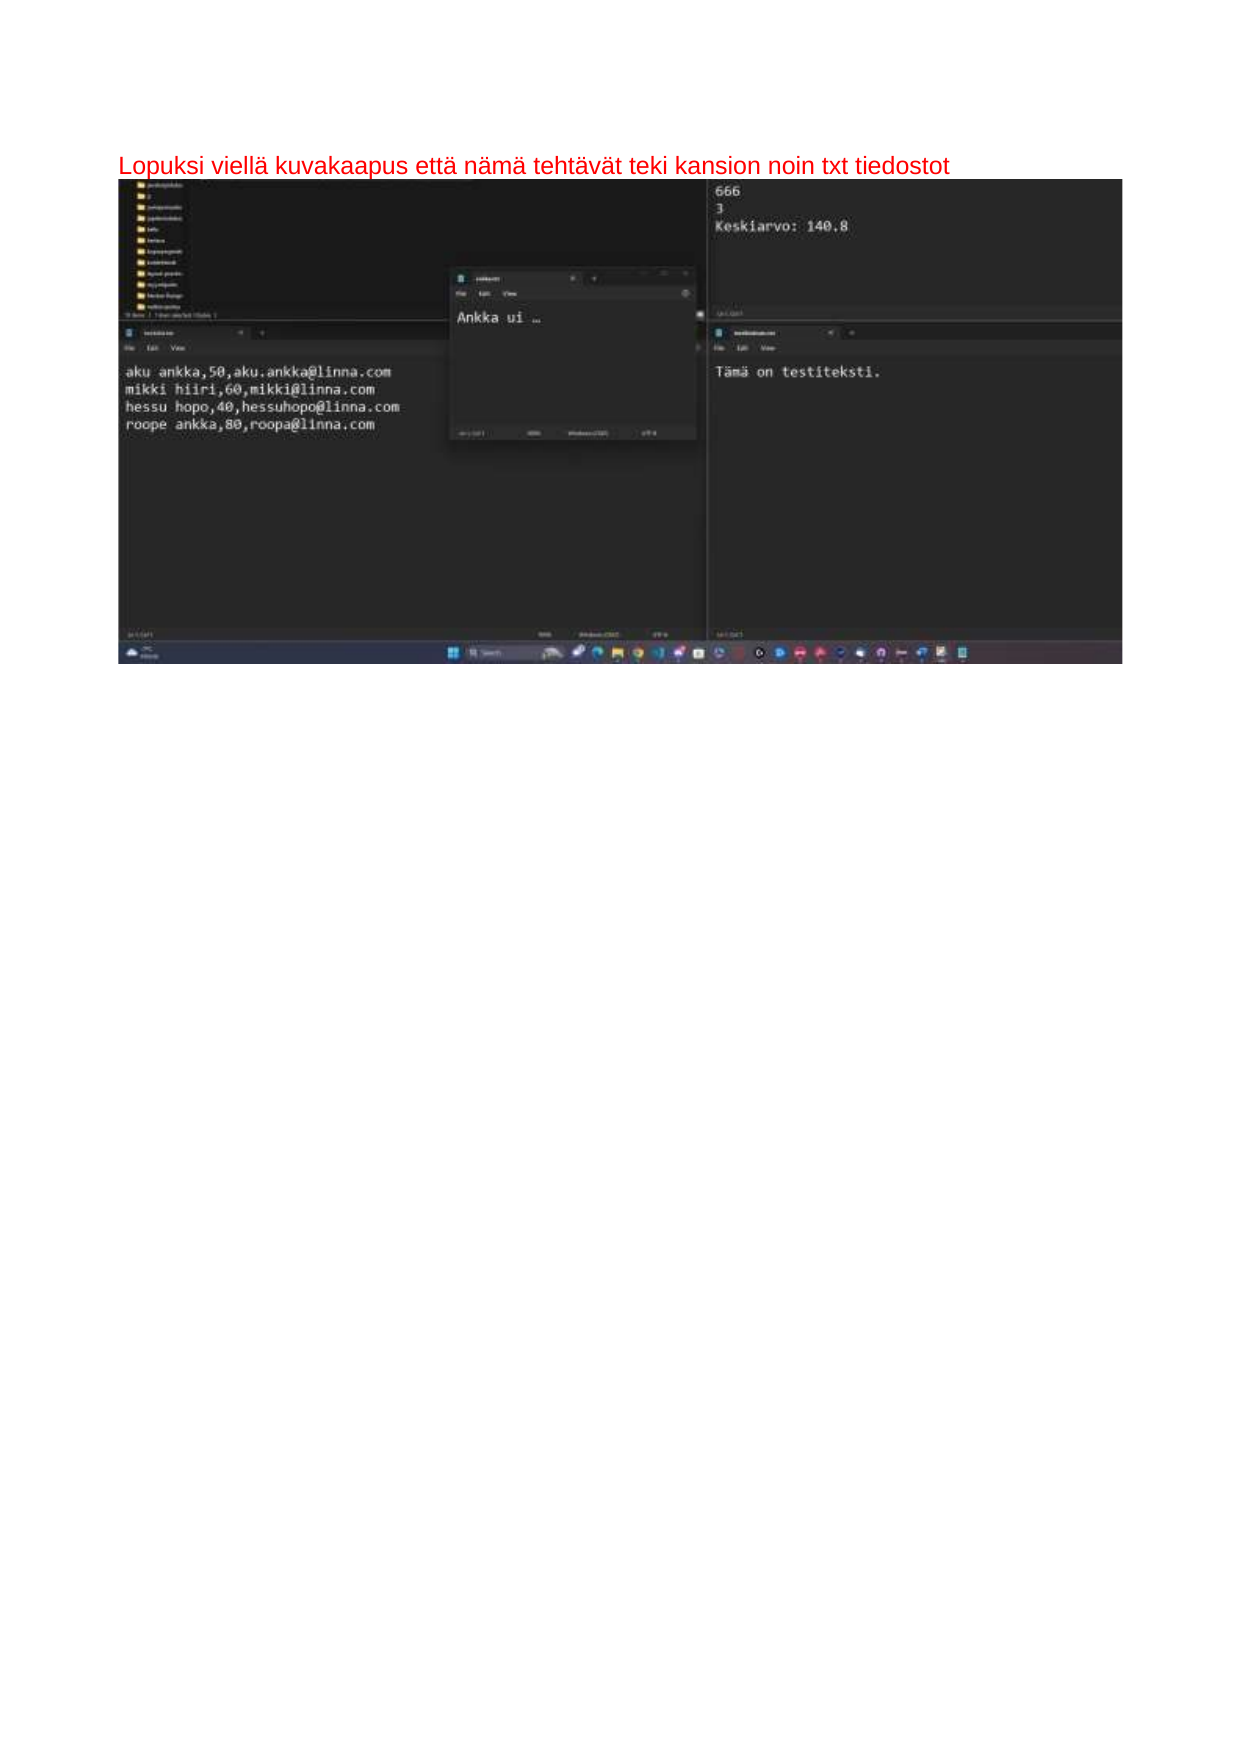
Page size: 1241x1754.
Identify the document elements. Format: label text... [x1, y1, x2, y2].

picture [118, 179, 1123, 664]
text Lopuksi viellä kuvakaapus että nämä tehtävät teki kansion noin txt tiedostot [118, 151, 1121, 179]
